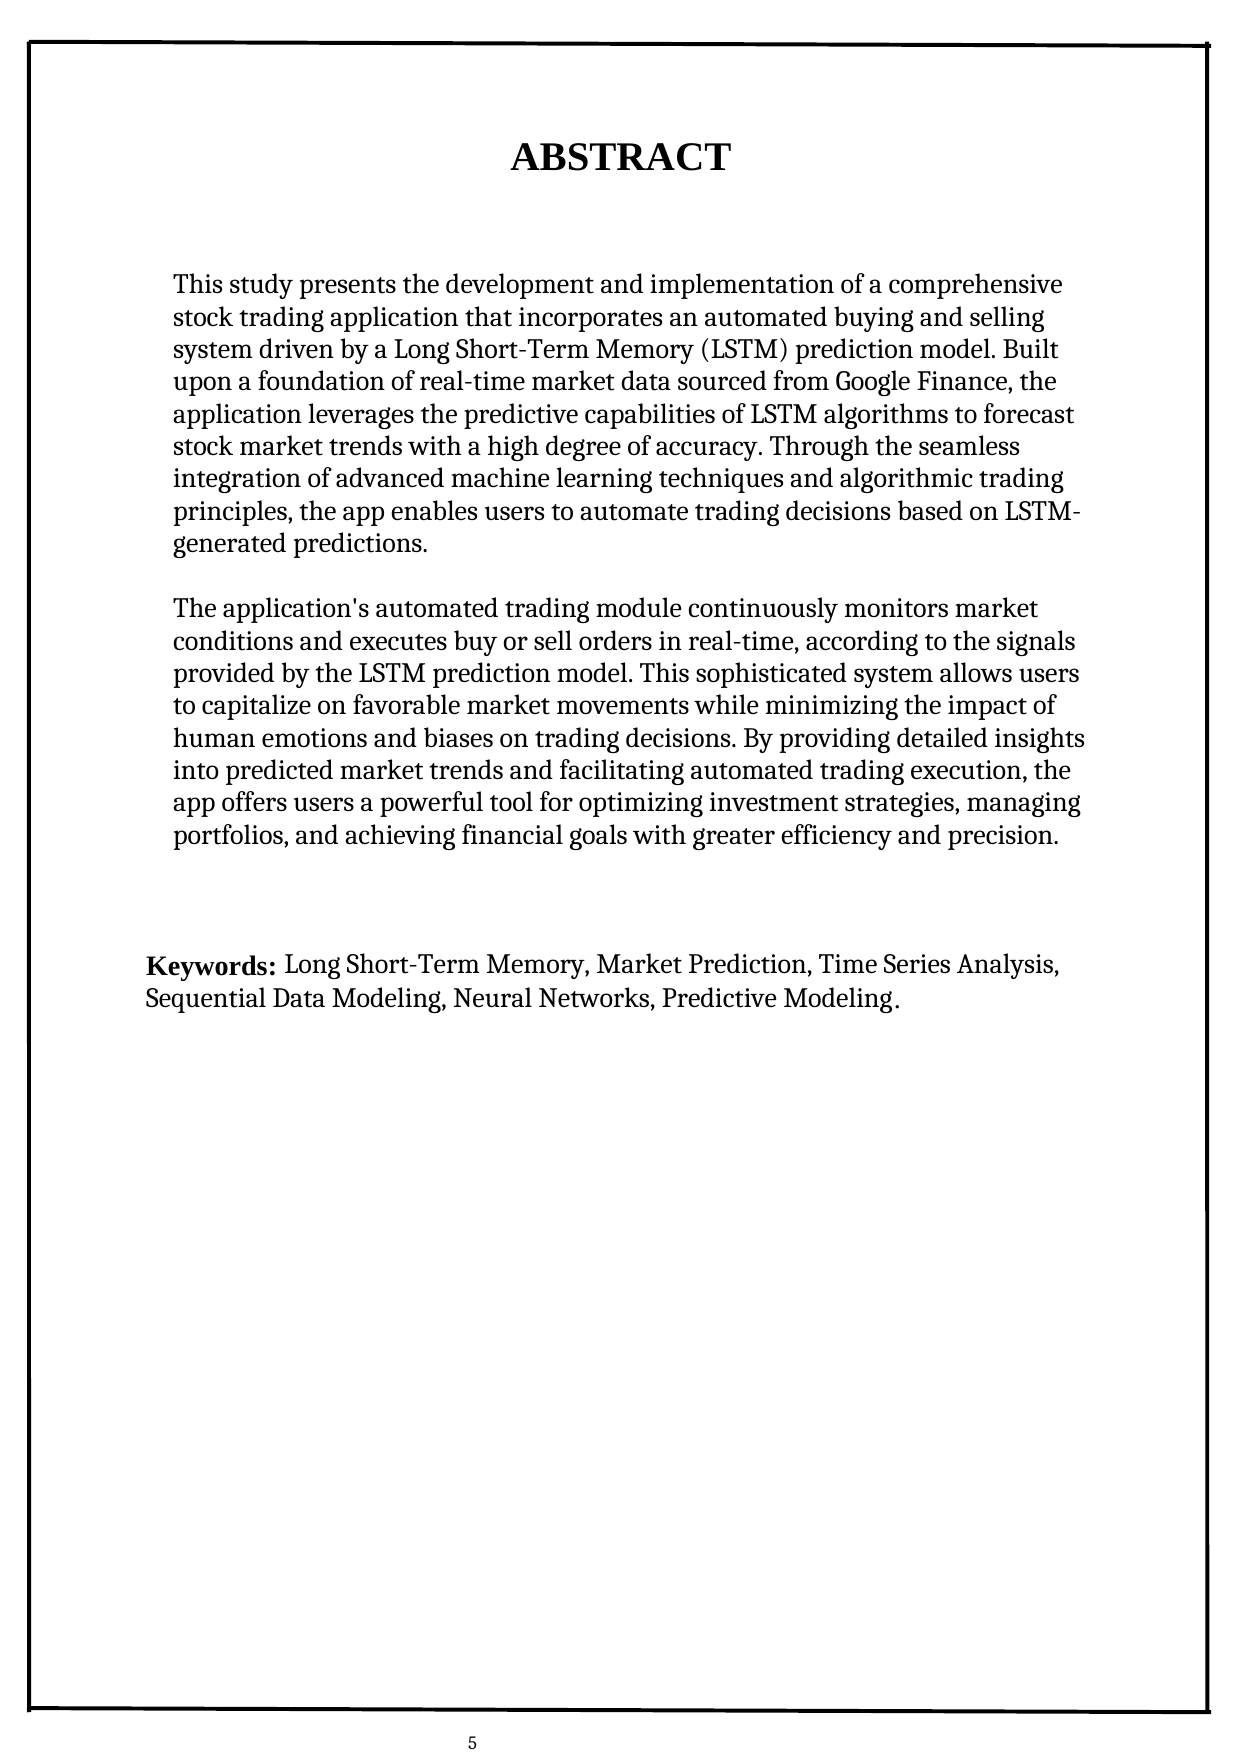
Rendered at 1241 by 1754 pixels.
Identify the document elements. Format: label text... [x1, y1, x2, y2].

text ABSTRACT [146, 133, 1096, 179]
text This study presents the development and implementation of a comprehensive stock trading application that incorporates an automated buying and selling system driven by a Long Short-Term Memory (LSTM) prediction model. Built upon a foundation of real-time market data sourced from Google Finance, the application leverages the predictive capabilities of LSTM algorithms to forecast stock market trends with a high degree of accuracy. Through the seamless integration of advanced machine learning techniques and algorithmic trading principles, the app enables users to automate trading decisions based on LSTM-generated predictions. [173, 268, 1090, 560]
text Keywords: Long Short-Term Memory, Market Prediction, Time Series Analysis, Sequential Data Modeling, Neural Networks, Predictive Modeling. [146, 948, 1090, 1015]
text The application's automated trading module continuously monitors market conditions and executes buy or sell orders in real-time, according to the signals provided by the LSTM prediction model. This sophisticated system allows users to capitalize on favorable market movements while minimizing the impact of human emotions and biases on trading decisions. By providing detailed insights into predicted market trends and facilitating automated trading execution, the app offers users a powerful tool for optimizing investment strategies, managing portfolios, and achieving financial goals with greater efficiency and precision. [173, 592, 1090, 851]
